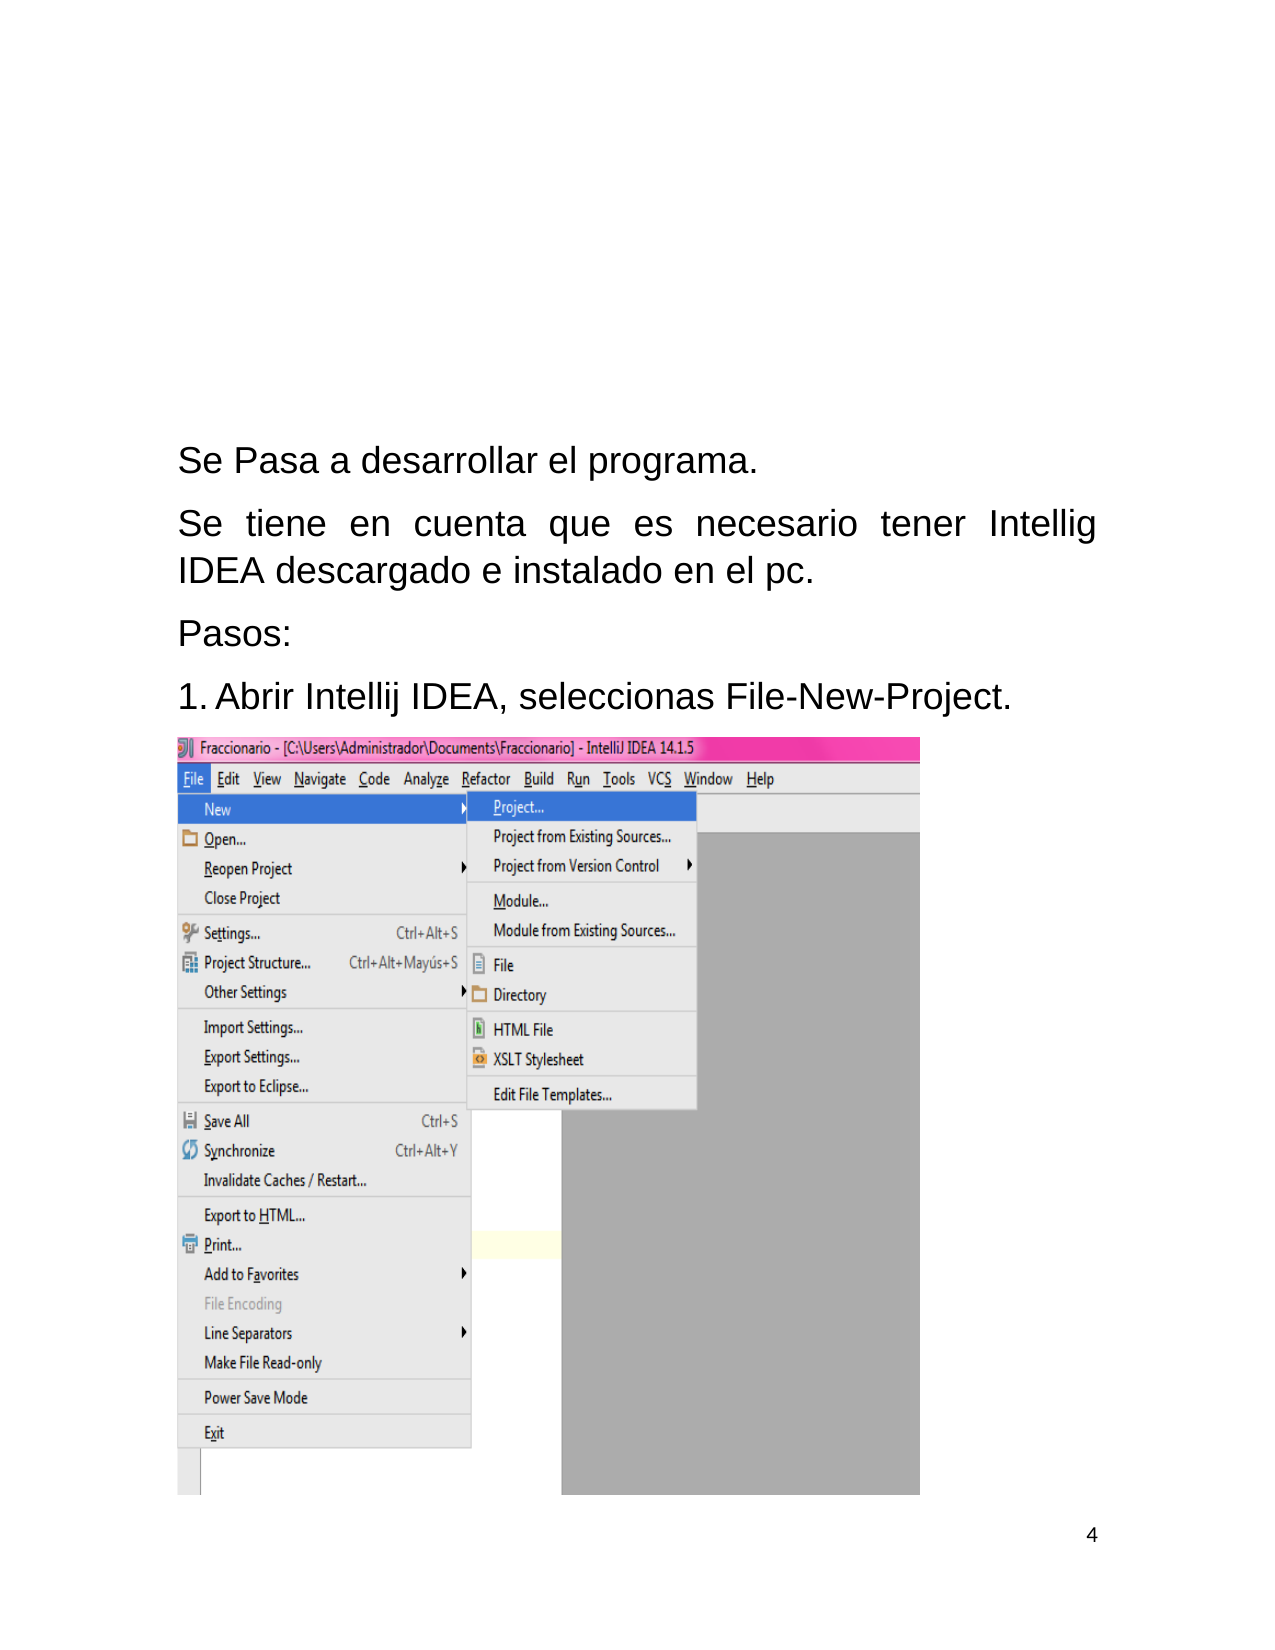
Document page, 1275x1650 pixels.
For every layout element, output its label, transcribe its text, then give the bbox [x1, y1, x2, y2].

text Se tiene en cuenta que es necesario tener Intellig IDEA descargado e instalado en el pc. [177, 501, 1098, 591]
picture [177, 737, 920, 1495]
text Pasos: [177, 611, 1098, 654]
text Se Pasa a desarrollar el programa. [177, 438, 1098, 481]
list Abrir Intellij IDEA, seleccionas File-New-Project. [177, 674, 1098, 718]
